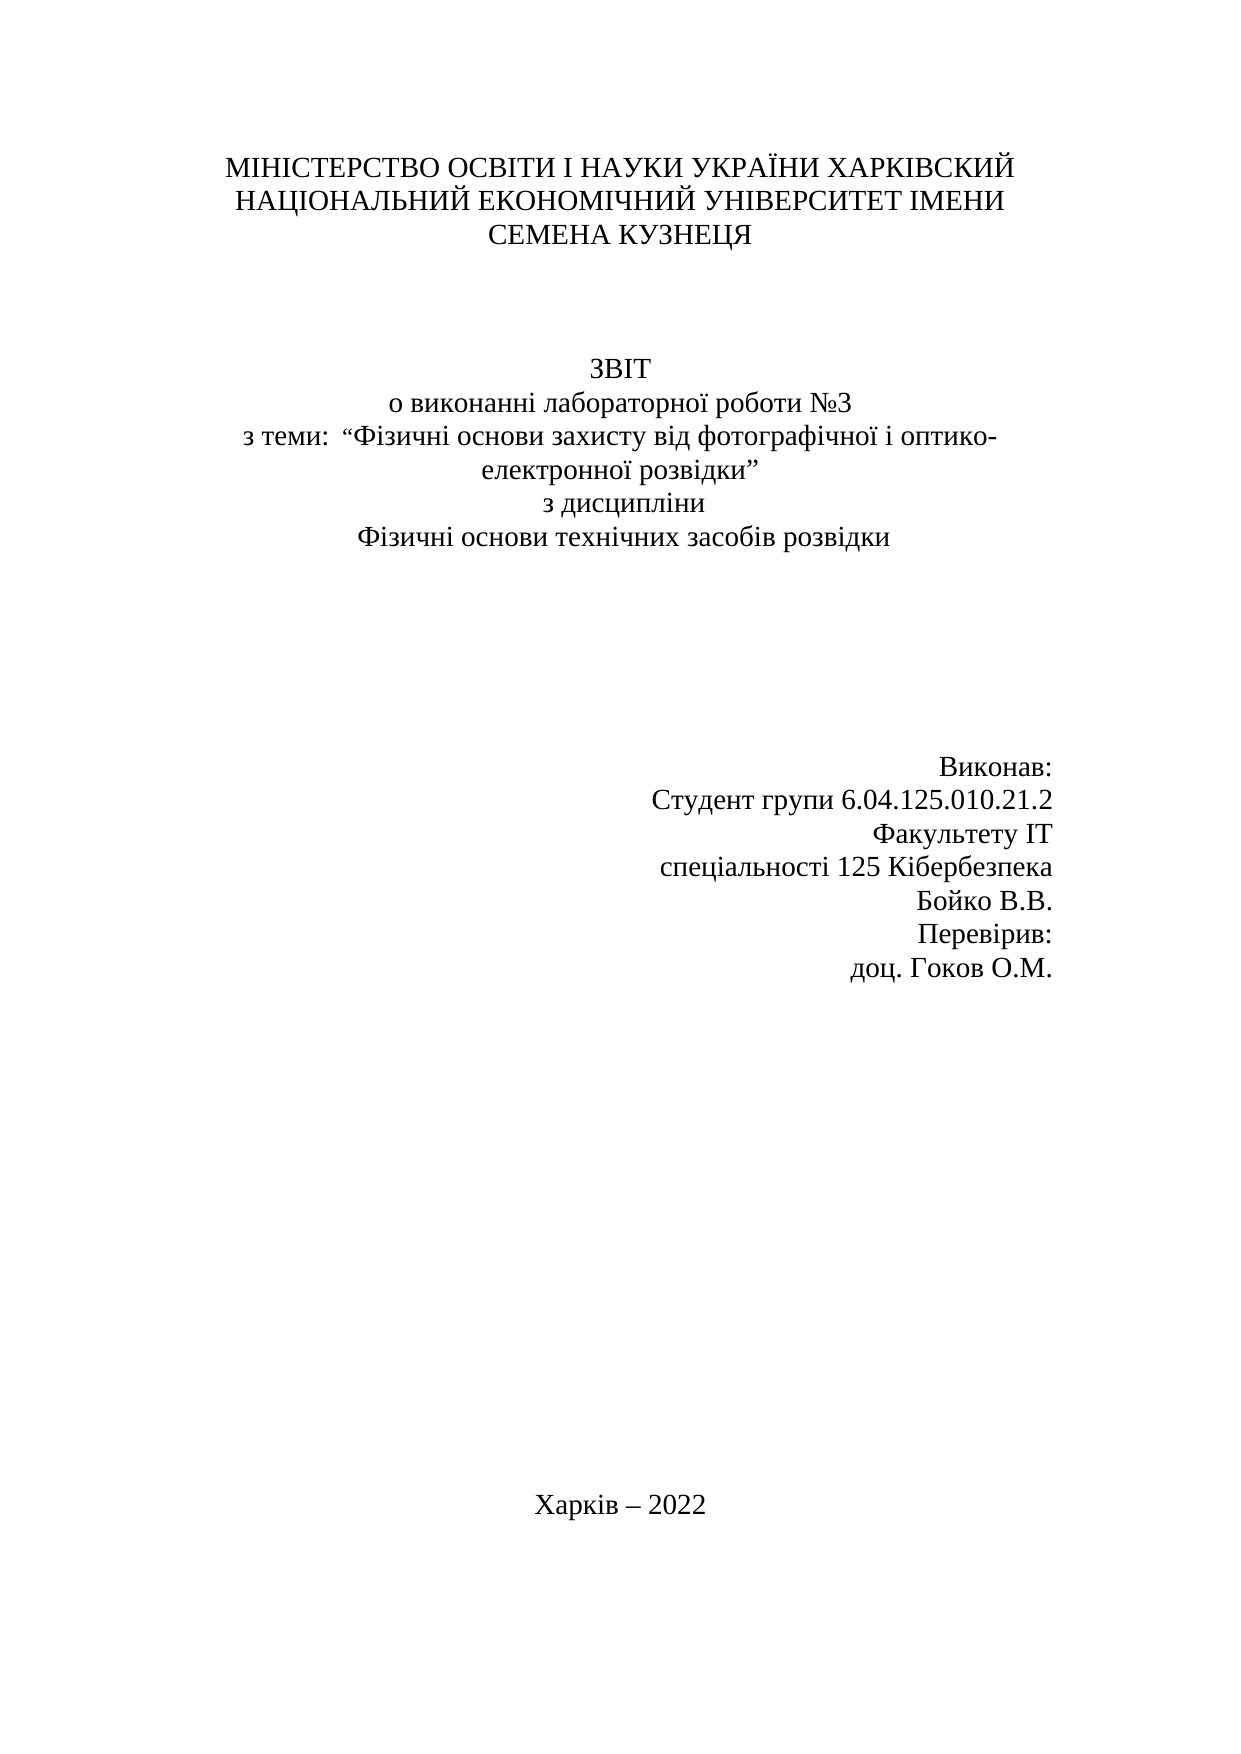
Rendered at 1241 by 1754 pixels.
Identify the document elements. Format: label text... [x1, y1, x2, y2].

text ЗВІТ [187, 351, 1053, 385]
text Фізичні основи технічних засобів розвідки [187, 519, 1053, 552]
text Факультету IT [187, 816, 1053, 849]
text доц. Гоков О.М. [187, 950, 1053, 984]
text о виконанні лабораторної роботи №3 [187, 385, 1053, 418]
text Виконав: [187, 749, 1053, 782]
text Студент групи 6.04.125.010.21.2 [187, 782, 1053, 816]
text Бойко В.В. [187, 883, 1053, 917]
text Перевірив: [187, 917, 1053, 950]
text Харків – 2022 [187, 1487, 1053, 1520]
text з дисципліни [187, 485, 1053, 519]
text з теми: “Фізичні основи захисту від фотографічної і оптико-електронної розвідки” [187, 418, 1053, 485]
text спеціальності 125 Кiбербезпека [187, 849, 1053, 883]
text МІНІСТЕРСТВО ОСВІТИ І НАУКИ УКРАЇНИ ХАРКІВСКИЙ НАЦІОНАЛЬНИЙ ЕКОНОМІЧНИЙ УНІВЕРСИТЕТ ІМЕНИ СЕМЕНА КУЗНЕЦЯ [187, 150, 1053, 251]
